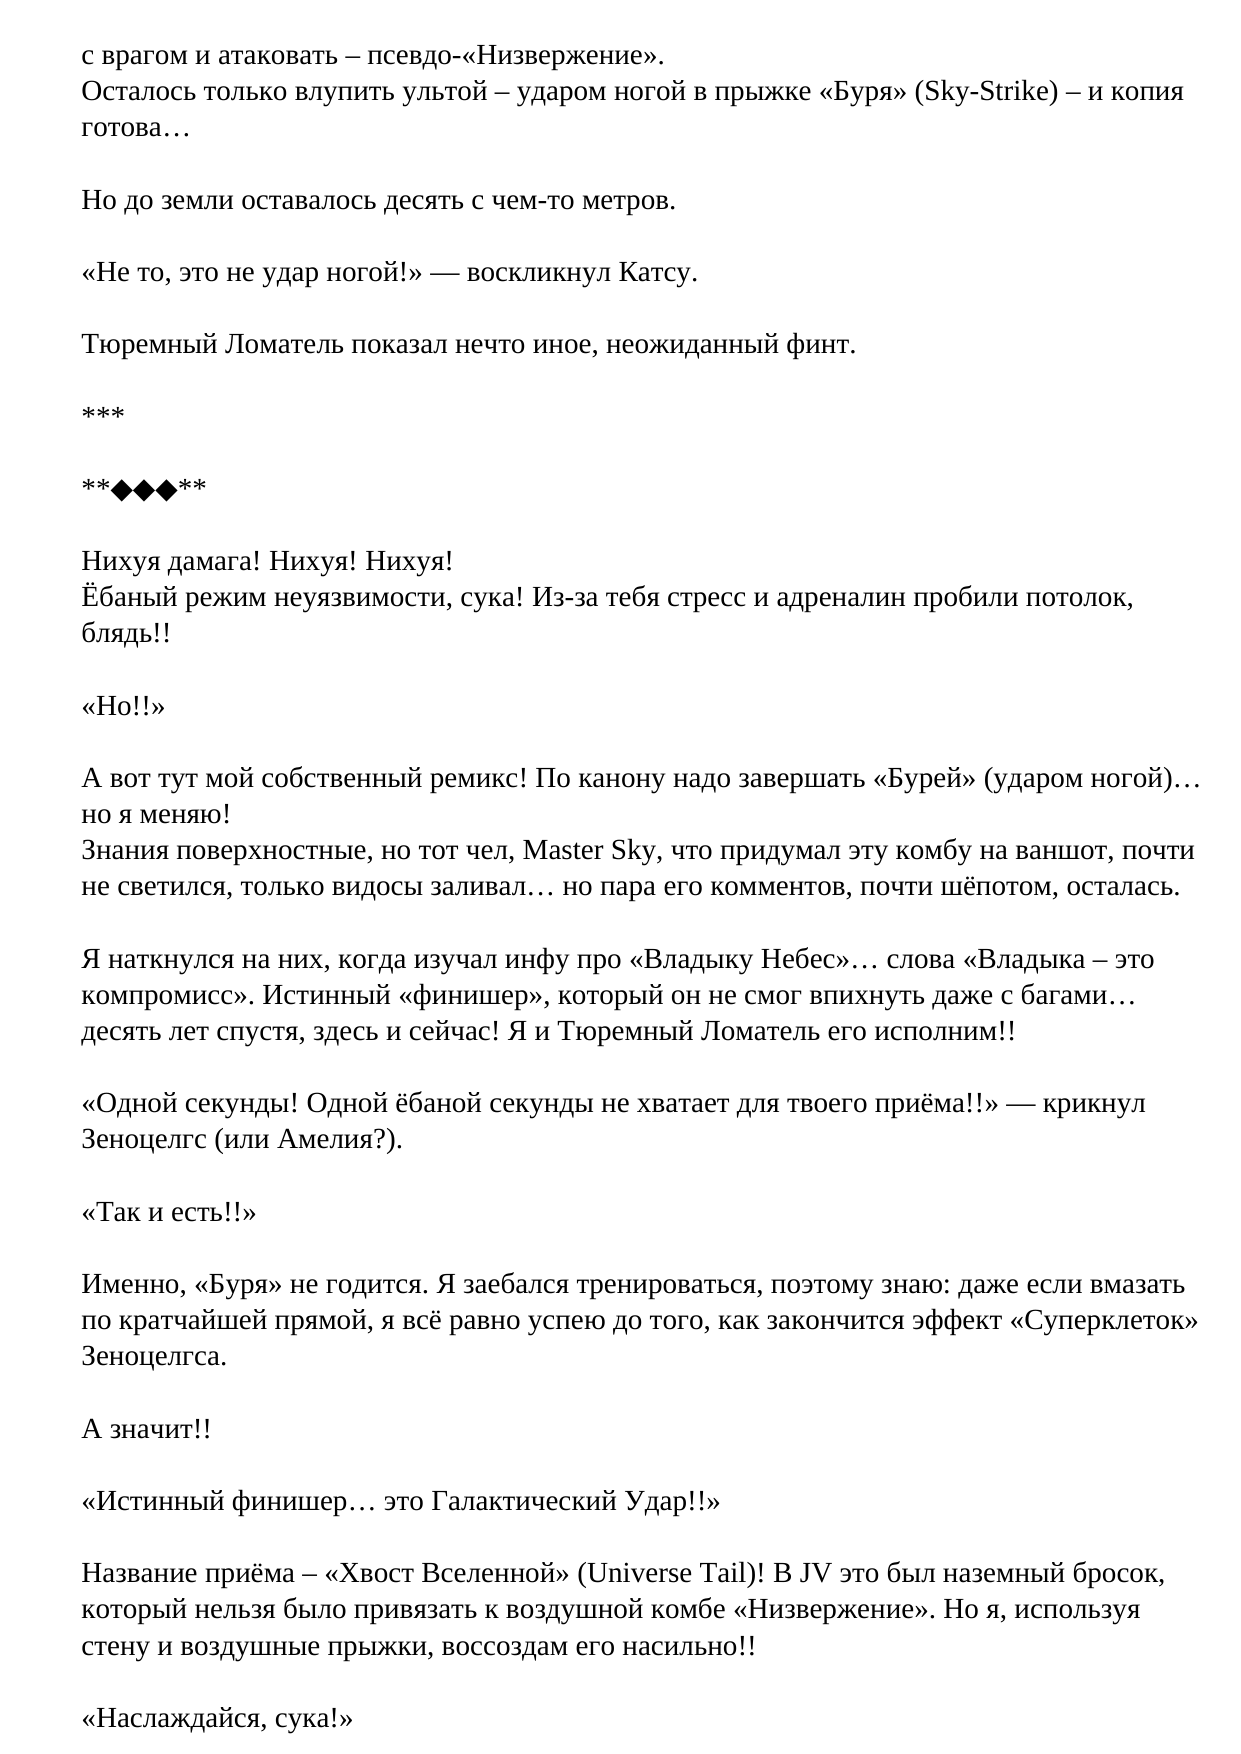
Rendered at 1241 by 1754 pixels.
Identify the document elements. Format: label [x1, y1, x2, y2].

text [81, 37, 1215, 1733]
